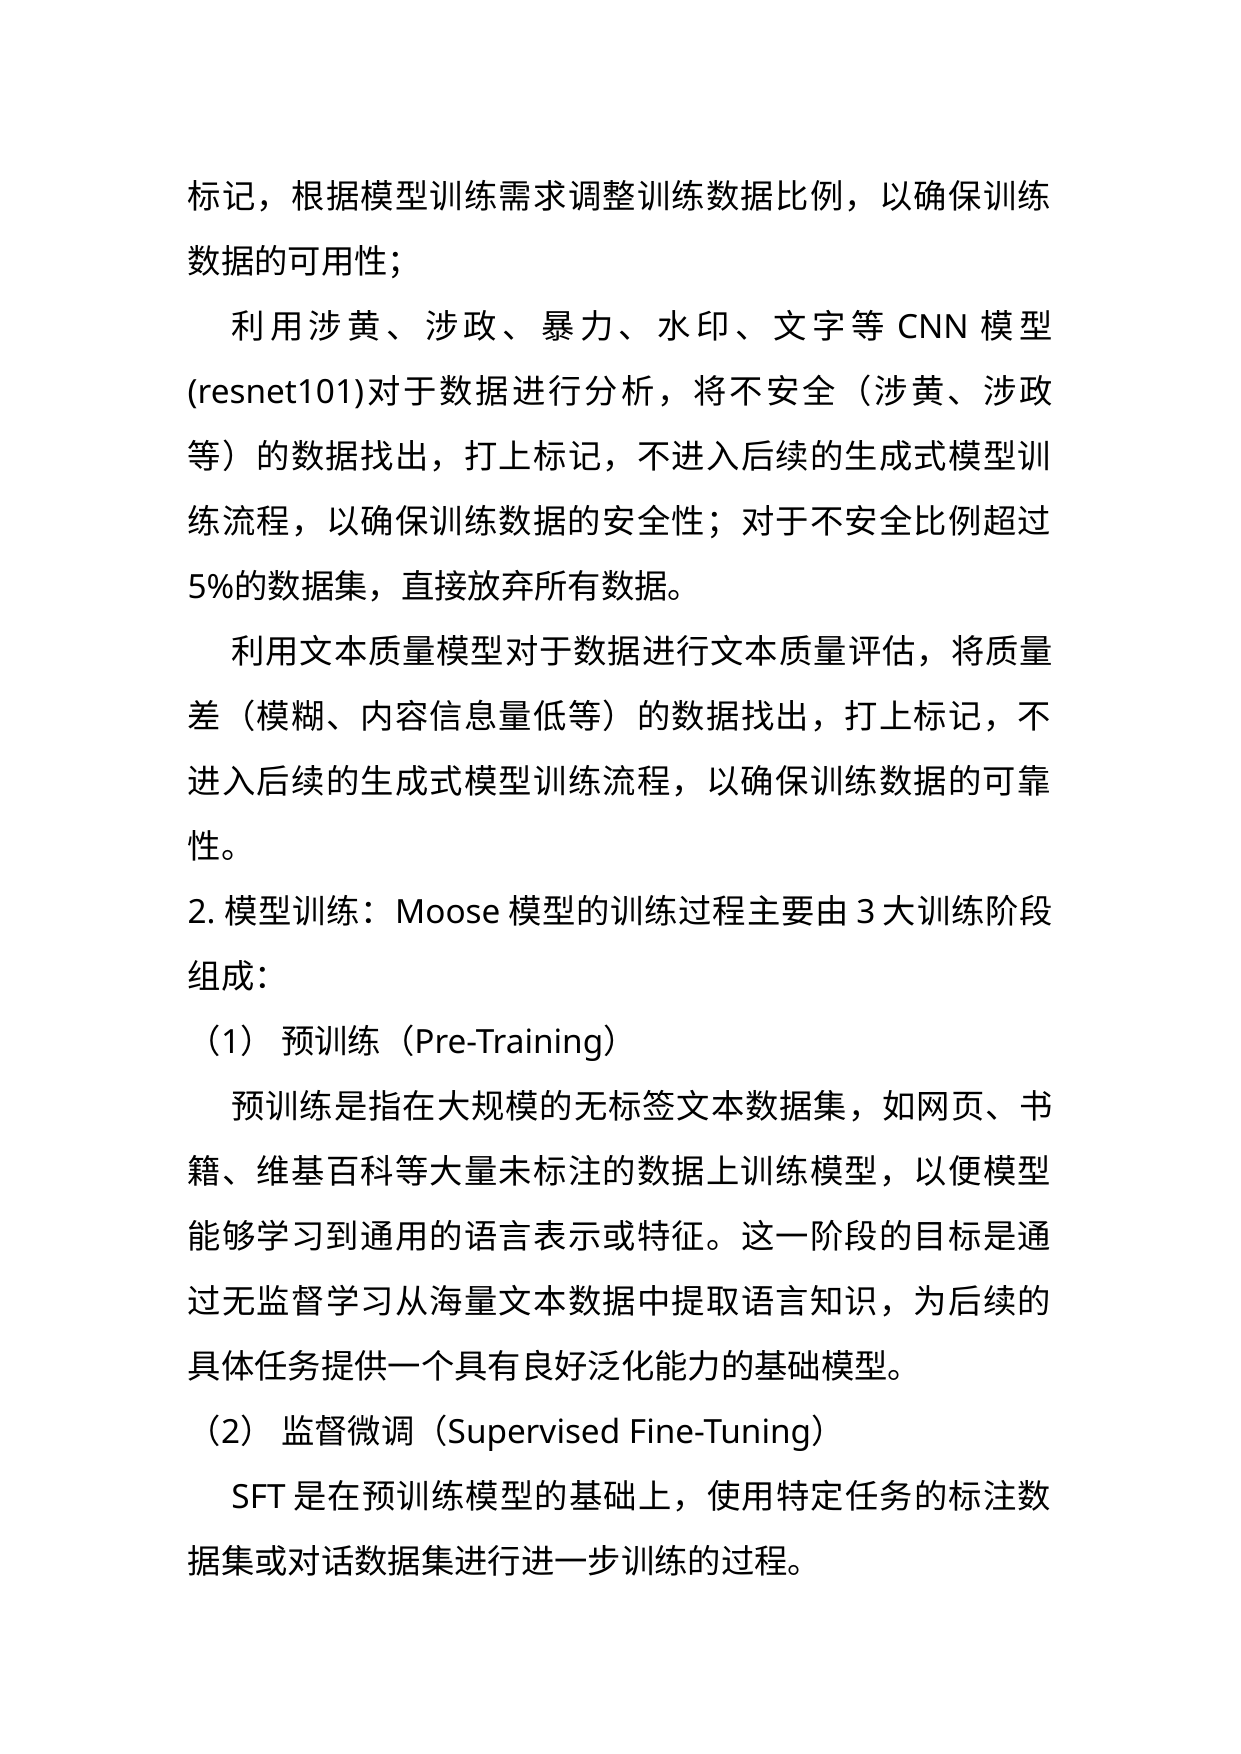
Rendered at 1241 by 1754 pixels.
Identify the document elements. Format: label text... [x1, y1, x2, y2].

list 监督微调（Supervised Fine-Tuning） [187, 1397, 1053, 1462]
text 预训练是指在大规模的无标签文本数据集，如网页、书籍、维基百科等大量未标注的数据上训练模型，以便模型能够学习到通用的语言表示或特征。这一阶段的目标是通过无监督学习从海量文本数据中提取语言知识，为后续的具体任务提供一个具有良好泛化能力的基础模型。 [187, 1072, 1053, 1397]
text 利用文本质量模型对于数据进行文本质量评估，将质量差（模糊、内容信息量低等）的数据找出，打上标记，不进入后续的生成式模型训练流程，以确保训练数据的可靠性。 [187, 617, 1053, 877]
text 利用涉黄、涉政、暴力、水印、文字等CNN模型(resnet101)对于数据进行分析，将不安全（涉黄、涉政等）的数据找出，打上标记，不进入后续的生成式模型训练流程，以确保训练数据的安全性；对于不安全比例超过5%的数据集，直接放弃所有数据。 [187, 292, 1053, 617]
list 预训练（Pre-Training） [187, 1007, 1053, 1072]
list 模型训练：Moose模型的训练过程主要由3大训练阶段组成： [187, 877, 1053, 1007]
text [187, 162, 1053, 292]
text SFT是在预训练模型的基础上，使用特定任务的标注数据集或对话数据集进行进一步训练的过程。 [187, 1462, 1053, 1592]
